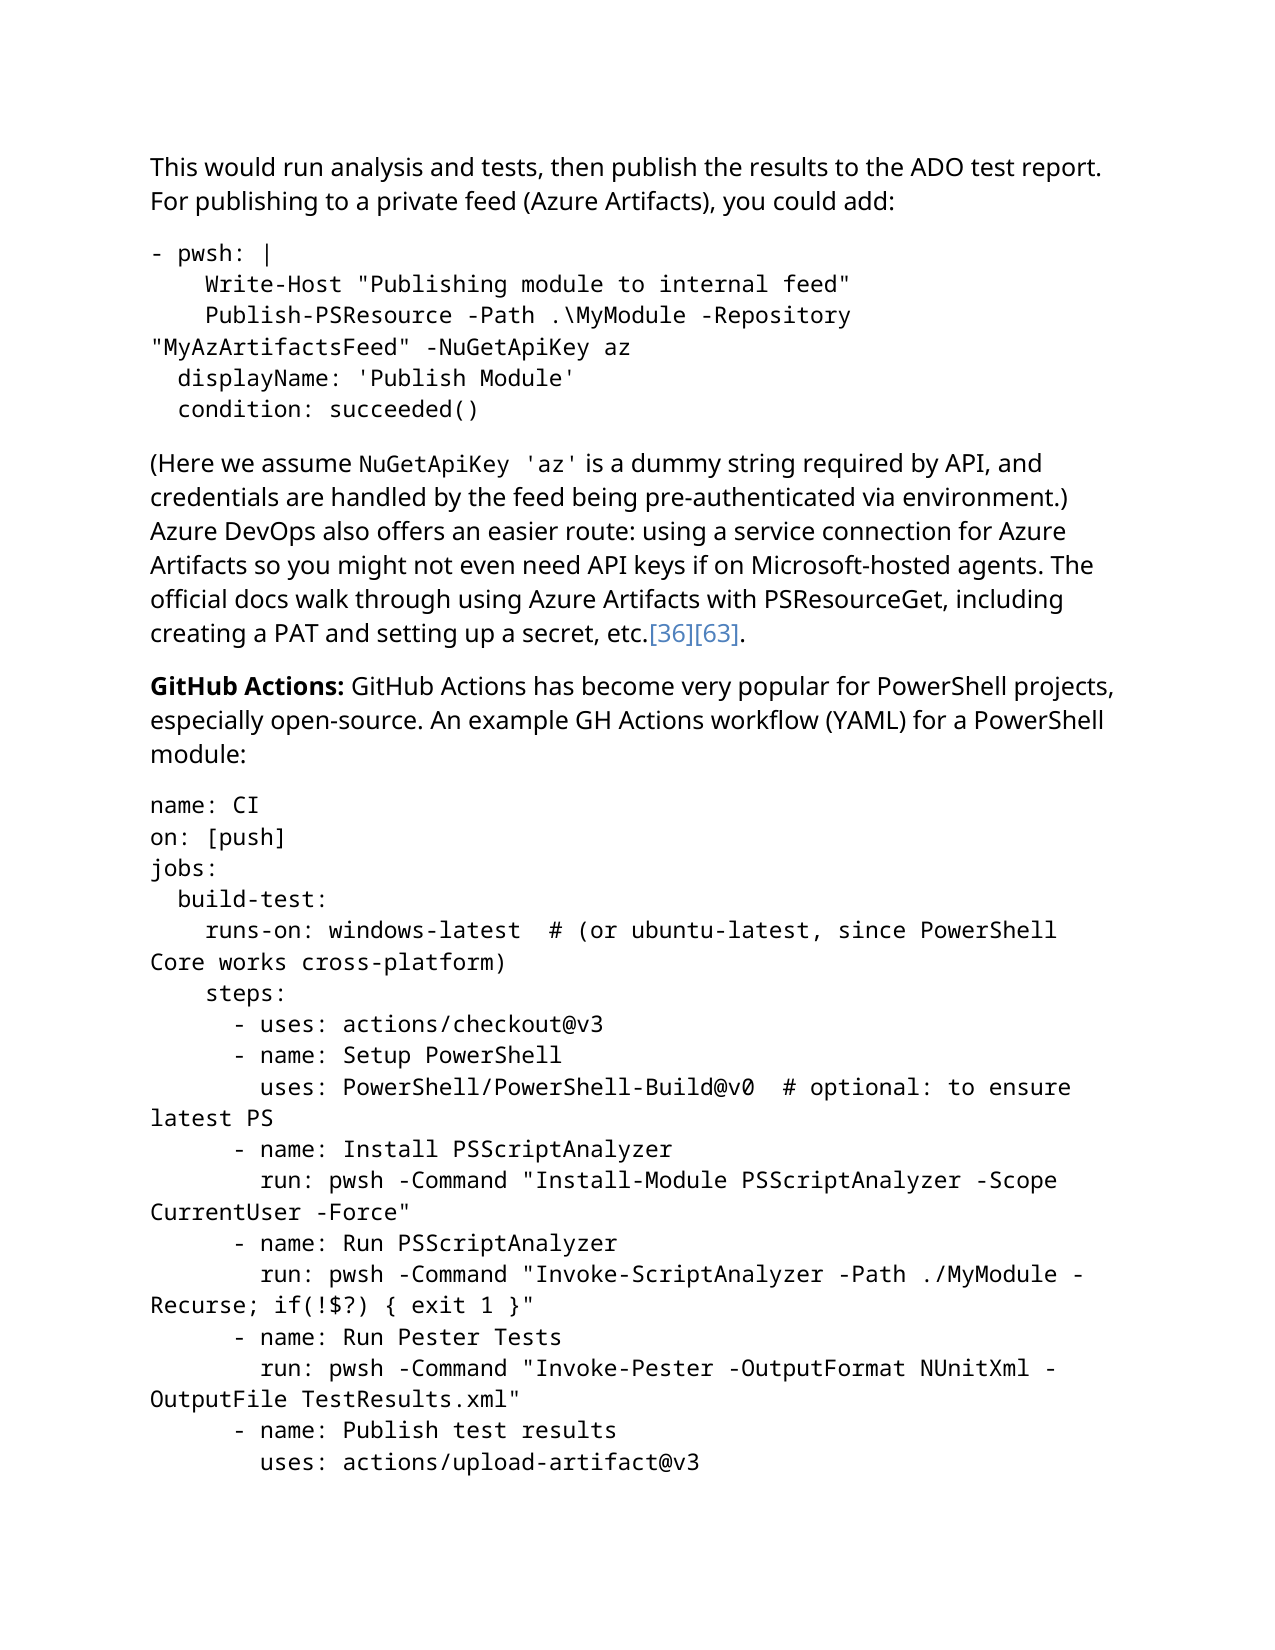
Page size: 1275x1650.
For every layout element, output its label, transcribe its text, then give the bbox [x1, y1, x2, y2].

text GitHub Actions: GitHub Actions has become very popular for PowerShell projects, especially open-source. An example GH Actions workflow (YAML) for a PowerShell module: [150, 668, 1125, 771]
text This would run analysis and tests, then publish the results to the ADO test report. For publishing to a private feed (Azure Artifacts), you could add: [150, 150, 1125, 218]
text - pwsh: | Write-Host "Publishing module to internal feed" Publish-PSResource -Path .\MyModule -Repository "MyAzArtifactsFeed" -NuGetApiKey az displayName: 'Publish Module' condition: succeeded() [150, 237, 1125, 424]
text (Here we assume NuGetApiKey 'az' is a dummy string required by API, and credentials are handled by the feed being pre-authenticated via environment.) Azure DevOps also offers an easier route: using a service connection for Azure Artifacts so you might not even need API keys if on Microsoft-hosted agents. The official docs walk through using Azure Artifacts with PSResourceGet, including creating a PAT and setting up a secret, etc.[36][63]. [150, 445, 1125, 649]
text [150, 789, 1125, 1477]
